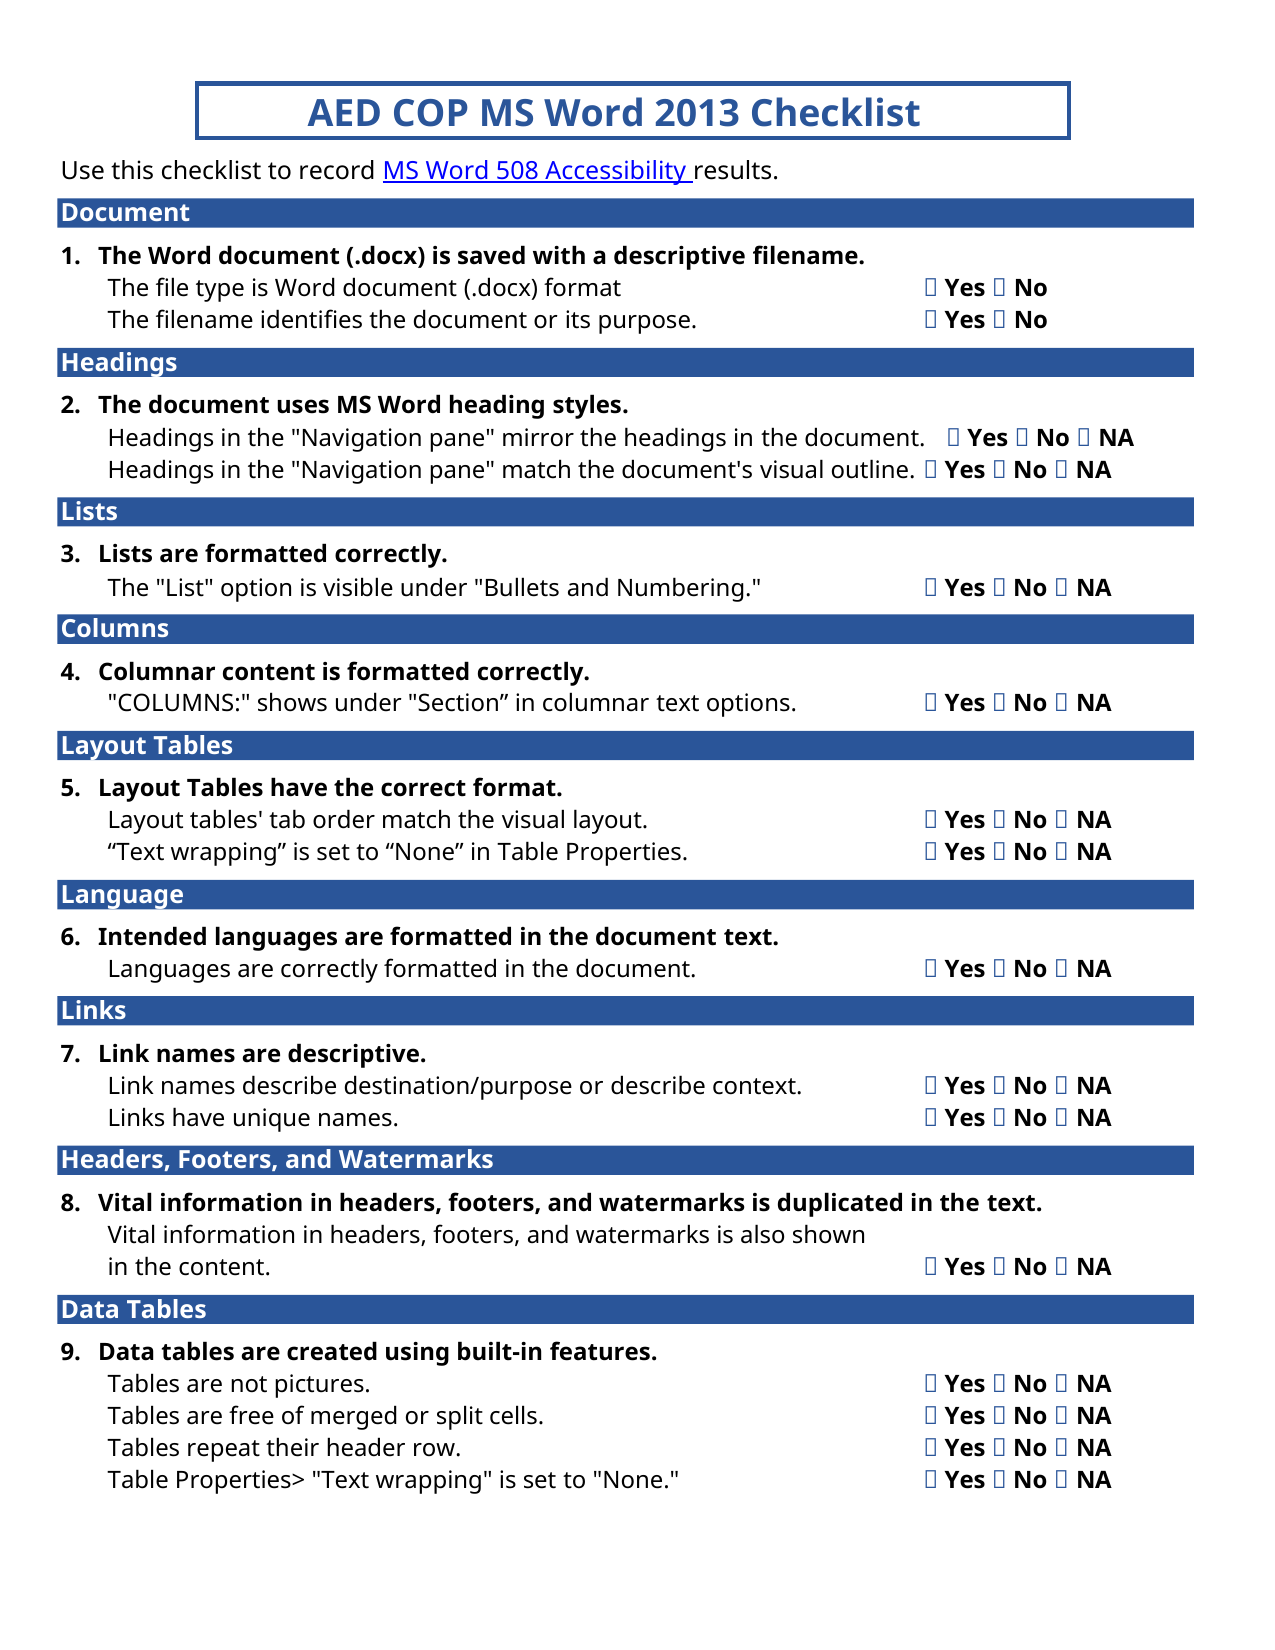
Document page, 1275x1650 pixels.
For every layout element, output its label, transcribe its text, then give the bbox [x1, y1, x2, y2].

text Headings in the "Navigation pane" mirror the headings in the document.  Yes  No  NA [107, 421, 1206, 453]
text The filename identifies the document or its purpose.  Yes  No [107, 303, 1206, 335]
text "COLUMNS:" shows under "Section” in columnar text options.  Yes  No  NA [107, 686, 1206, 718]
text Table Properties> "Text wrapping" is set to "None."  Yes  No  NA [107, 1463, 1206, 1494]
text Languages are correctly formatted in the document.  Yes  No  NA [107, 952, 1206, 983]
text “Text wrapping” is set to “None” in Table Properties.  Yes  No  NA [107, 835, 1206, 867]
text Tables are not pictures.  Yes  No  NA [107, 1367, 1206, 1399]
text Link names describe destination/purpose or describe context.  Yes  No  NA [107, 1069, 1206, 1101]
text Links have unique names.  Yes  No  NA [107, 1101, 1206, 1133]
text in the content.  Yes  No  NA [107, 1250, 1206, 1282]
subtitle Columnar content is formatted correctly. [60, 614, 1206, 686]
text The file type is Word document (.docx) format  Yes  No [107, 271, 1206, 303]
subtitle The Word document (.docx) is saved with a descriptive filename. [60, 197, 1206, 271]
text Layout tables' tab order match the visual layout.  Yes  No  NA [107, 803, 1206, 835]
text Vital information in headers, footers, and watermarks is also shown [107, 1218, 1206, 1250]
subtitle Layout Tables have the correct format. [60, 739, 1206, 803]
subtitle Intended languages are formatted in the document text. [60, 888, 1206, 952]
text Use this checklist to record MS Word 508 Accessibility results. [60, 152, 1206, 187]
subtitle The document uses MS Word heading styles. [60, 356, 1206, 421]
text Headings in the "Navigation pane" match the document's visual outline.  Yes  No  NA [107, 453, 1206, 484]
text The "List" option is visible under "Bullets and Numbering."  Yes  No  NA [107, 570, 1206, 604]
subtitle Lists are formatted correctly. [60, 506, 1206, 570]
text Tables repeat their header row.  Yes  No  NA [107, 1431, 1206, 1463]
subtitle Data tables are created using built-in features. [60, 1303, 1206, 1367]
subtitle Link names are descriptive. [60, 994, 1206, 1069]
subtitle Vital information in headers, footers, and watermarks is duplicated in the text. [60, 1154, 1206, 1218]
text Tables are free of merged or split cells.  Yes  No  NA [107, 1399, 1206, 1431]
